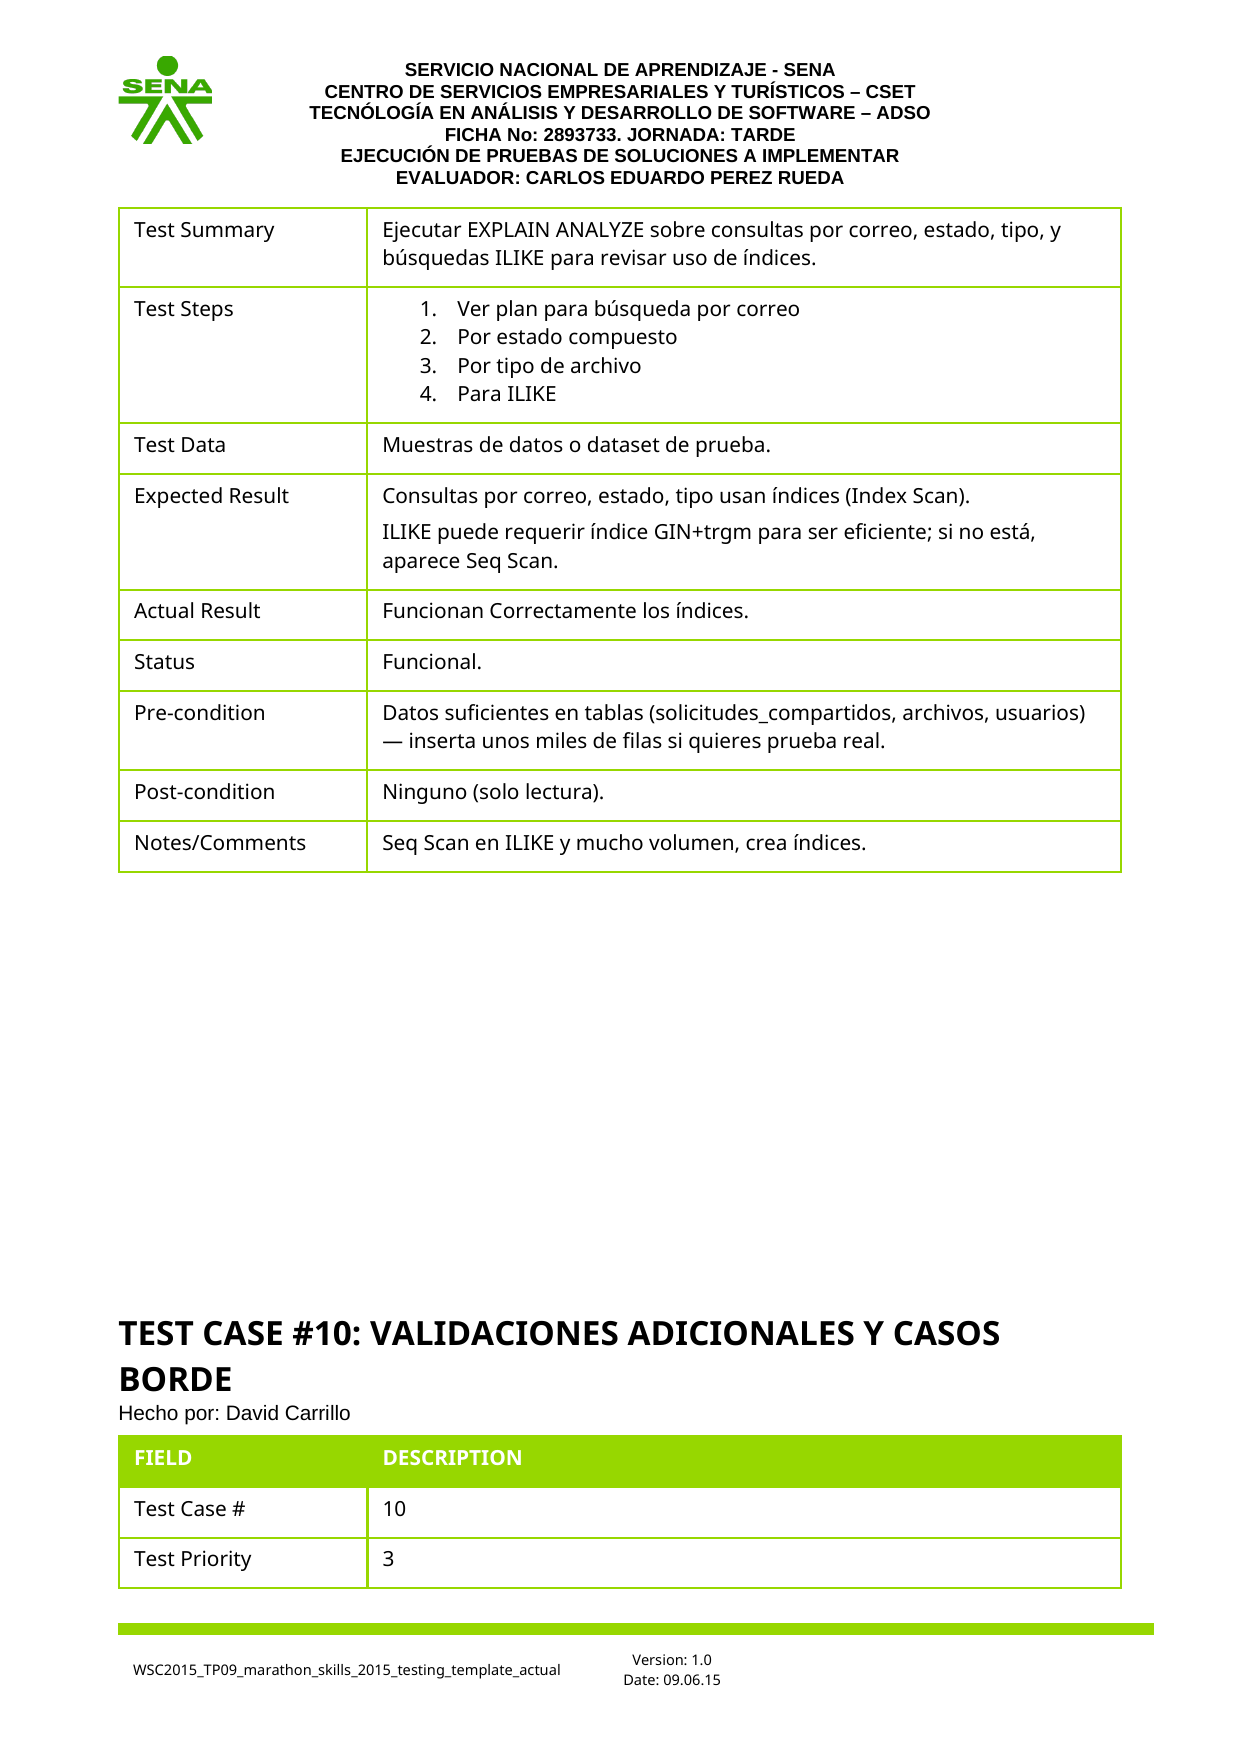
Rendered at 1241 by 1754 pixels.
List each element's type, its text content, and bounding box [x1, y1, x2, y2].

table_cell Post-condition [120, 771, 366, 820]
picture [118, 56, 212, 144]
table_cell Test Priority [120, 1539, 366, 1587]
table_cell Actual Result [120, 591, 366, 639]
table_cell 3 [369, 1539, 1120, 1587]
subtitle Test case #10: Validaciones adicionales y casos borde [118, 1310, 1122, 1401]
table_cell Test Data [120, 424, 366, 473]
table_cell Ninguno (solo lectura). [368, 771, 1120, 820]
table_cell Seq Scan en ILIKE y mucho volumen, crea índices. [368, 822, 1120, 871]
table_cell Consultas por correo, estado, tipo usan índices (Index Scan). ILIKE puede requerir índice GIN+trgm para ser eficiente; si no está, aparece Seq Scan. [368, 475, 1120, 589]
table_cell Funcional. [368, 641, 1120, 690]
table_cell Muestras de datos o dataset de prueba. [368, 424, 1120, 473]
table_cell 10 [369, 1488, 1120, 1537]
text Hecho por: David Carrillo [118, 1401, 1122, 1425]
table_cell Test Steps [120, 288, 366, 422]
table_cell Ver plan para búsqueda por correo Por estado compuesto Por tipo de archivo Para ILIKE [368, 288, 1120, 422]
table_header Field [120, 1437, 366, 1486]
table_cell Notes/Comments [120, 822, 366, 871]
table_cell Test Summary [120, 209, 366, 286]
table_header Description [369, 1437, 1120, 1486]
table_cell Datos suficientes en tablas (solicitudes_compartidos, archivos, usuarios) — inserta unos miles de filas si quieres prueba real. [368, 692, 1120, 769]
table_cell Funcionan Correctamente los índices. [368, 591, 1120, 639]
table_cell Status [120, 641, 366, 690]
table_cell Ejecutar EXPLAIN ANALYZE sobre consultas por correo, estado, tipo, y búsquedas ILIKE para revisar uso de índices. [368, 209, 1120, 286]
table_cell Expected Result [120, 475, 366, 589]
table_cell Pre-condition [120, 692, 366, 769]
table_cell Test Case # [120, 1488, 366, 1537]
